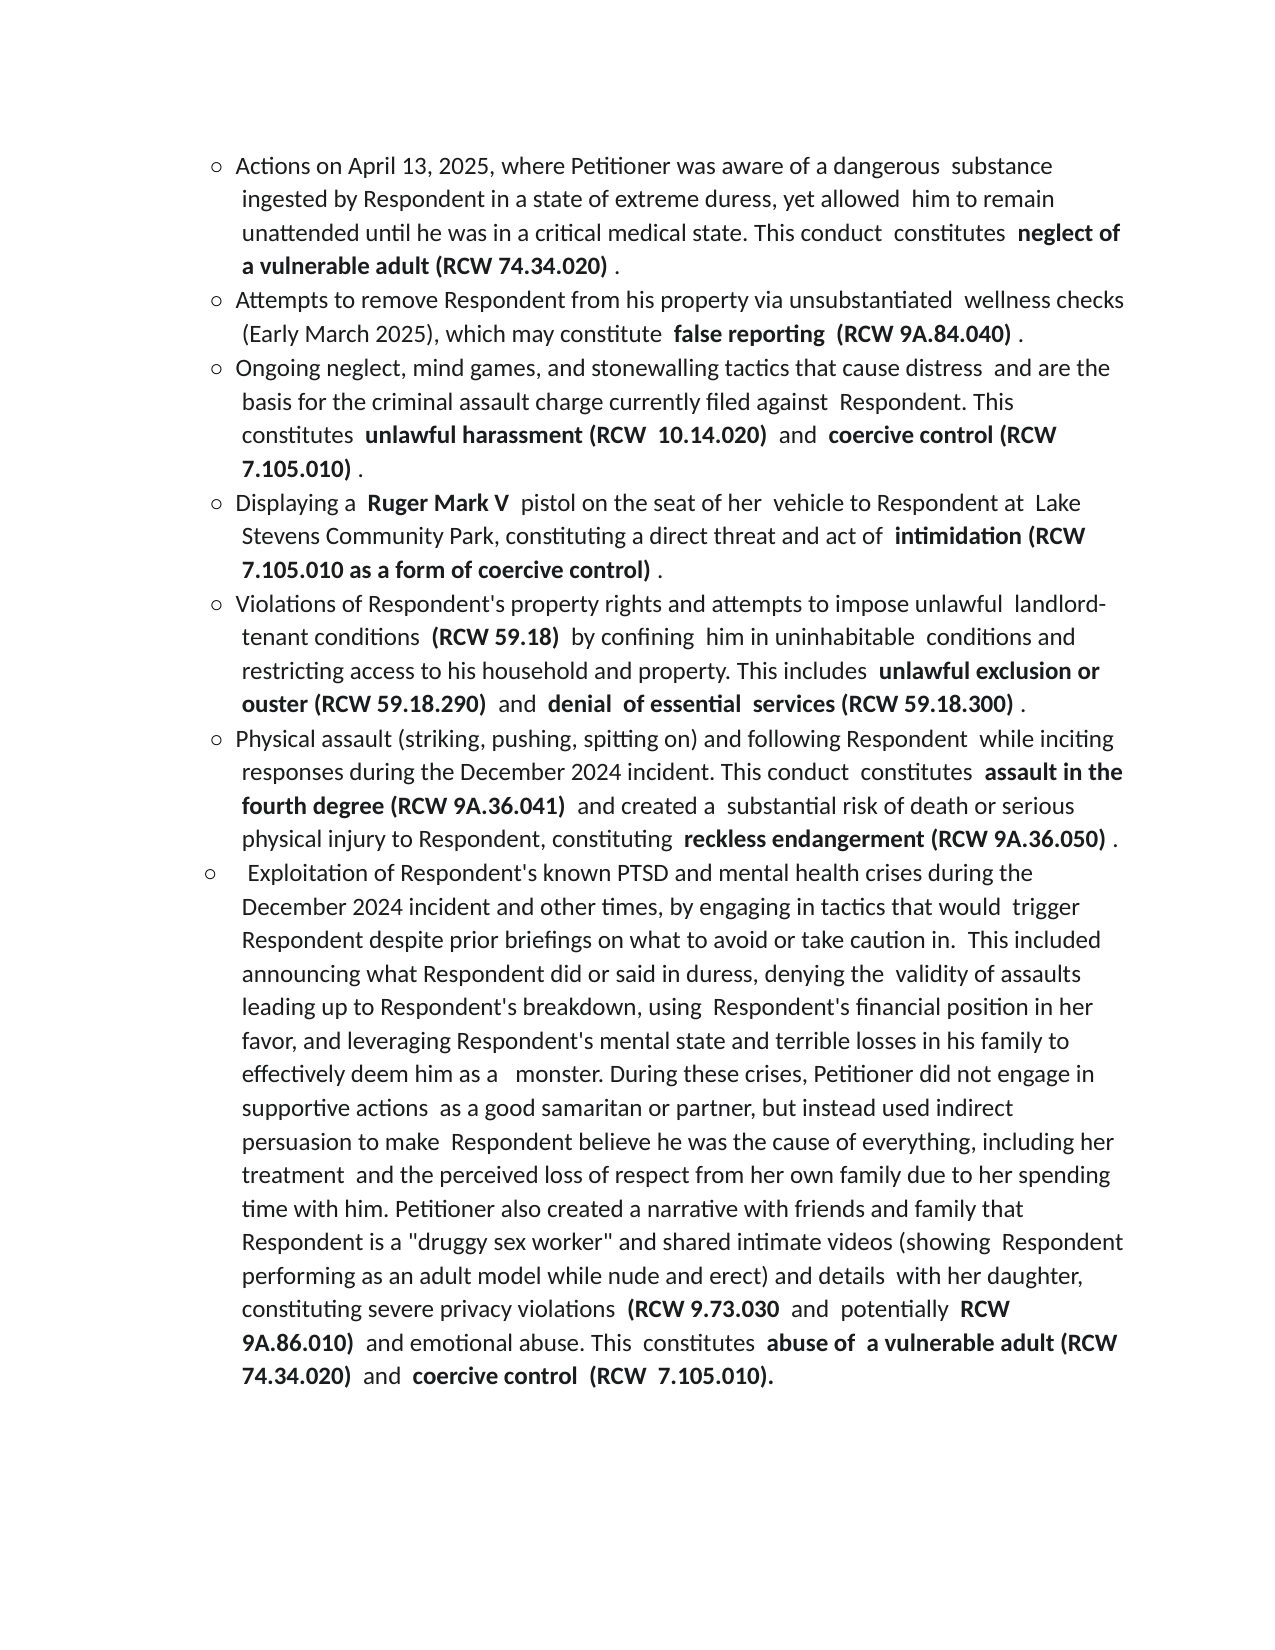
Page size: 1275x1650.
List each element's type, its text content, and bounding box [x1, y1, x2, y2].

text ○ Ongoing neglect, mind games, and stonewalling tactics that cause distress and are the basis for the criminal assault charge currently filed against Respondent. This constitutes unlawful harassment (RCW 10.14.020) and coercive control (RCW 7.105.010) . [203, 352, 1124, 483]
text ○ Exploitation of Respondent's known PTSD and mental health crises during the December 2024 incident and other times, by engaging in tactics that would trigger Respondent despite prior briefings on what to avoid or take caution in. This included announcing what Respondent did or said in duress, denying the validity of assaults leading up to Respondent's breakdown, using Respondent's financial position in her favor, and leveraging Respondent's mental state and terrible losses in his family to effectively deem him as a monster. During these crises, Petitioner did not engage in supportive actions as a good samaritan or partner, but instead used indirect persuasion to make Respondent believe he was the cause of everything, including her treatment and the perceived loss of respect from her own family due to her spending time with him. Petitioner also created a narrative with friends and family that Respondent is a "druggy sex worker" and shared intimate videos (showing Respondent performing as an adult model while nude and erect) and details with her daughter, constituting severe privacy violations (RCW 9.73.030 and potentially RCW 9A.86.010) and emotional abuse. This constitutes abuse of a vulnerable adult (RCW 74.34.020) and coercive control (RCW 7.105.010). [203, 857, 1124, 1391]
text ○ Violations of Respondent's property rights and attempts to impose unlawful landlord-tenant conditions (RCW 59.18) by confining him in uninhabitable conditions and restricting access to his household and property. This includes unlawful exclusion or ouster (RCW 59.18.290) and denial of essential services (RCW 59.18.300) . [203, 588, 1124, 719]
text ○ Actions on April 13, 2025, where Petitioner was aware of a dangerous substance ingested by Respondent in a state of extreme duress, yet allowed him to remain unattended until he was in a critical medical state. This conduct constitutes neglect of a vulnerable adult (RCW 74.34.020) . [203, 150, 1124, 281]
text ○ Displaying a Ruger Mark V pistol on the seat of her vehicle to Respondent at Lake Stevens Community Park, constituting a direct threat and act of intimidation (RCW 7.105.010 as a form of coercive control) . [203, 487, 1124, 584]
text ○ Physical assault (striking, pushing, spitting on) and following Respondent while inciting responses during the December 2024 incident. This conduct constitutes assault in the fourth degree (RCW 9A.36.041) and created a substantial risk of death or serious physical injury to Respondent, constituting reckless endangerment (RCW 9A.36.050) . [203, 723, 1124, 854]
text ○ Attempts to remove Respondent from his property via unsubstantiated wellness checks (Early March 2025), which may constitute false reporting (RCW 9A.84.040) . [203, 284, 1124, 349]
